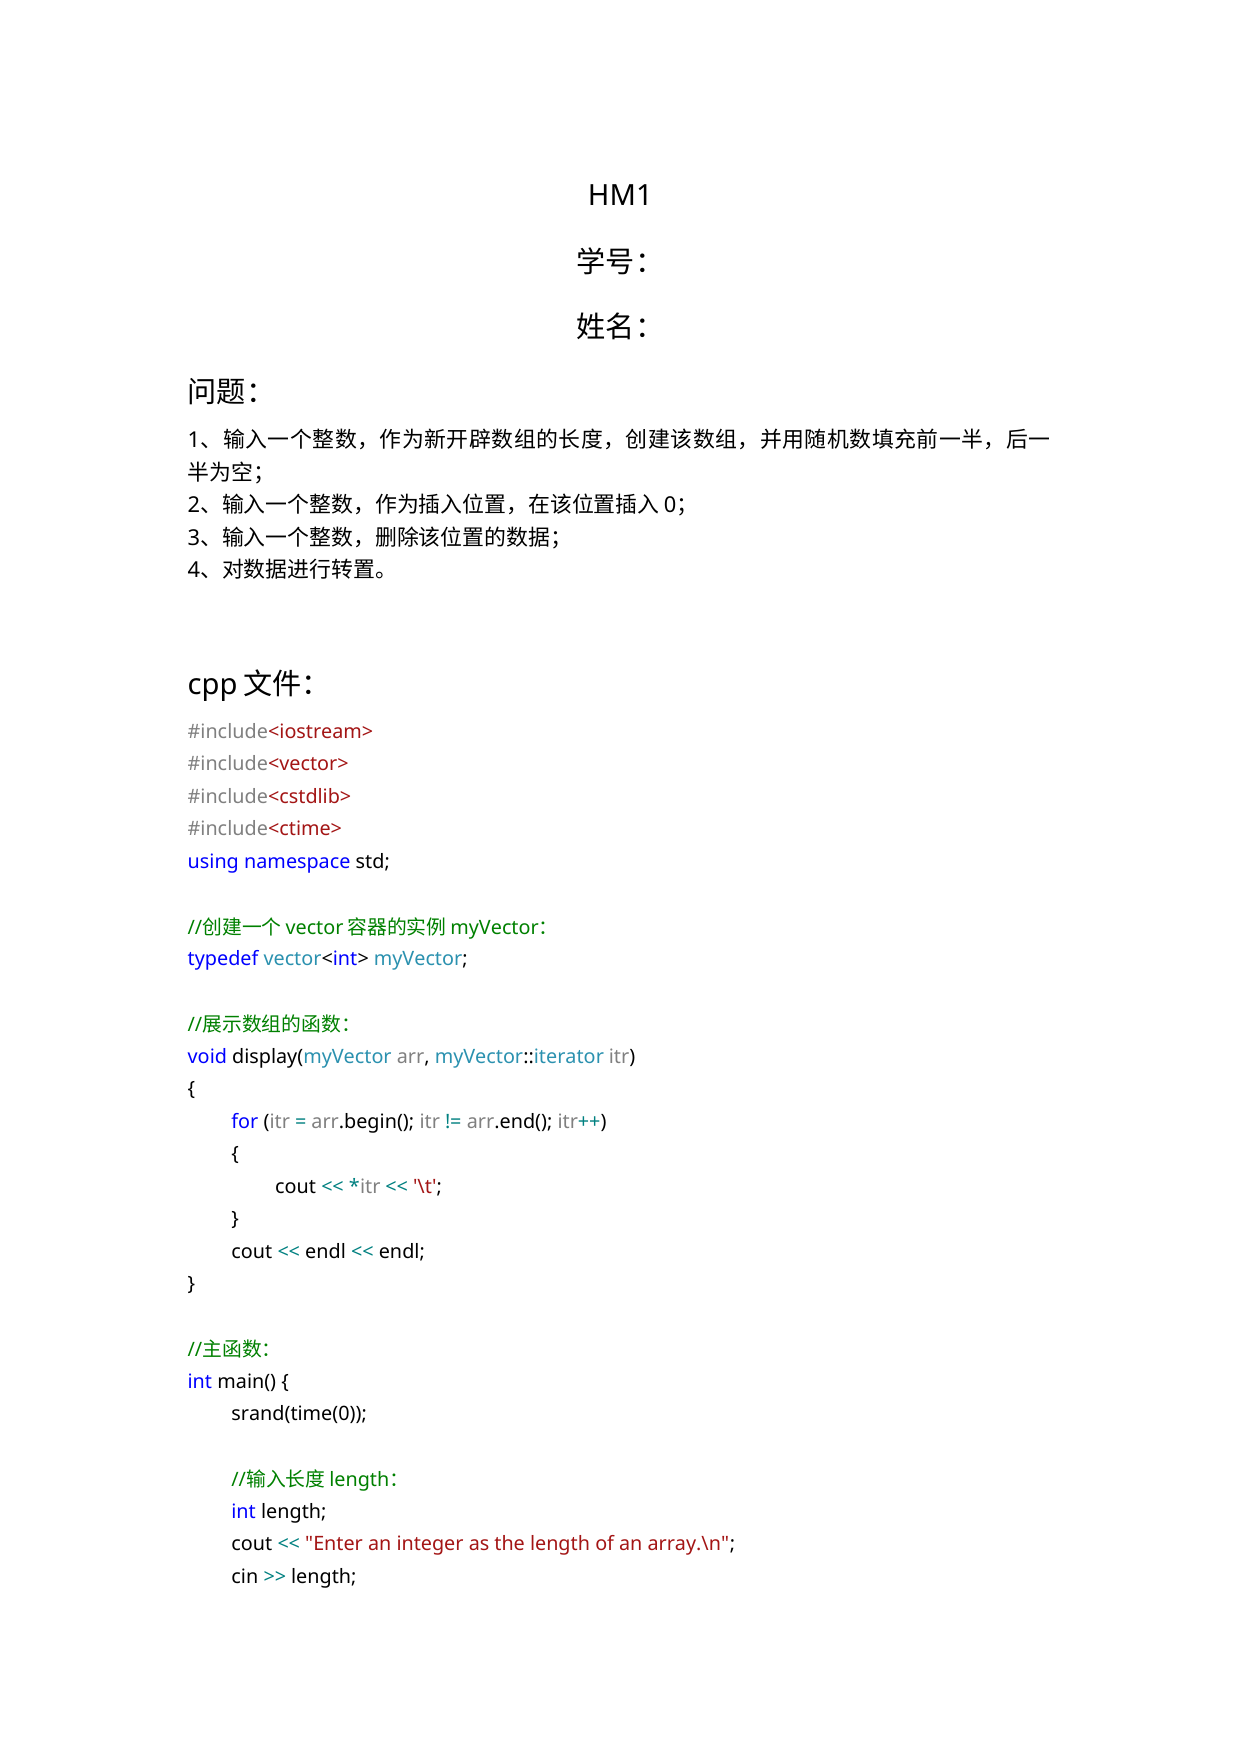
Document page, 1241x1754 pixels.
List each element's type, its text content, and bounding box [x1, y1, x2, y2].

text 姓名： [187, 292, 1053, 357]
text int length; [187, 1494, 1053, 1527]
text //输入长度length： [187, 1462, 1053, 1494]
text using namespace std; [187, 844, 1053, 877]
text cout << endl << endl; [187, 1234, 1053, 1267]
text 1、输入一个整数，作为新开辟数组的长度，创建该数组，并用随机数填充前一半，后一半为空； [187, 422, 1053, 487]
text #include<iostream> [187, 714, 1053, 747]
text cout << *itr << '\t'; [187, 1169, 1053, 1202]
text #include<ctime> [187, 812, 1053, 844]
text 3、输入一个整数，删除该位置的数据； [187, 519, 1053, 552]
text //主函数： [187, 1332, 1053, 1364]
text typedef vector<int> myVector; [187, 942, 1053, 974]
text int main() { [187, 1364, 1053, 1397]
text 2、输入一个整数，作为插入位置，在该位置插入0； [187, 487, 1053, 519]
text //创建一个vector容器的实例myVector： [187, 909, 1053, 942]
text HM1 [187, 162, 1053, 227]
text srand(time(0)); [187, 1397, 1053, 1429]
text for (itr = arr.begin(); itr != arr.end(); itr++) [187, 1104, 1053, 1137]
text { [187, 1072, 1053, 1104]
text //展示数组的函数： [187, 1007, 1053, 1039]
text 4、对数据进行转置。 [187, 552, 1053, 584]
text void display(myVector arr, myVector::iterator itr) [187, 1039, 1053, 1072]
text } [187, 1267, 1053, 1299]
text cpp文件： [187, 649, 1053, 714]
text 问题： [187, 357, 1053, 422]
text 学号： [187, 227, 1053, 292]
text cout << "Enter an integer as the length of an array.\n"; [187, 1527, 1053, 1559]
text #include<vector> [187, 747, 1053, 779]
text { [187, 1137, 1053, 1169]
text cin >> length; [187, 1559, 1053, 1592]
text #include<cstdlib> [187, 779, 1053, 812]
text } [187, 1202, 1053, 1234]
